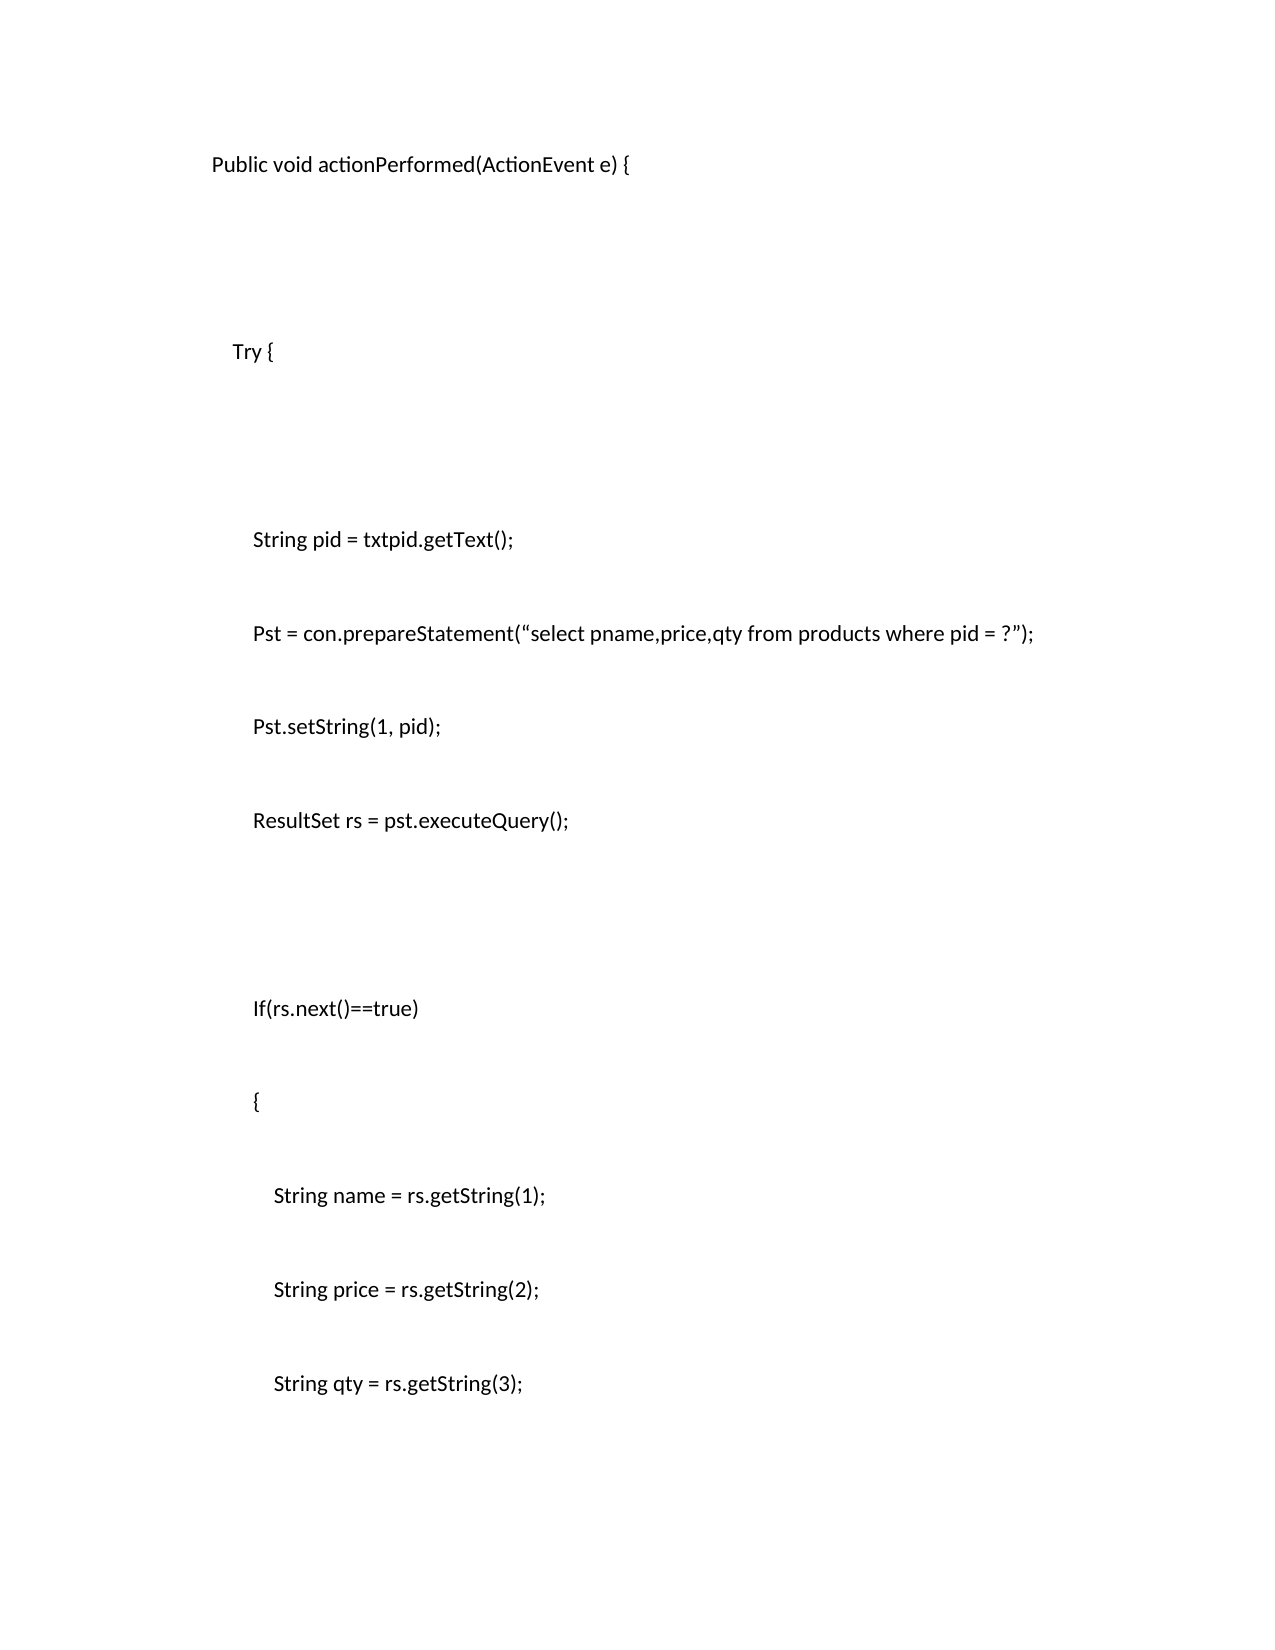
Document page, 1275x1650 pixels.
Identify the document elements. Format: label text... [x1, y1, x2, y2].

text Pst = con.prepareStatement(“select pname,price,qty from products where pid = ?”); [150, 619, 1125, 647]
text Try { [150, 337, 1125, 366]
text String qty = rs.getString(3); [150, 1369, 1125, 1397]
text String price = rs.getString(2); [150, 1275, 1125, 1303]
text String pid = txtpid.getText(); [150, 525, 1125, 553]
text String name = rs.getString(1); [150, 1181, 1125, 1209]
text Pst.setString(1, pid); [150, 712, 1125, 741]
text ResultSet rs = pst.executeQuery(); [150, 806, 1125, 834]
text { [150, 1087, 1125, 1116]
text If(rs.next()==true) [150, 994, 1125, 1022]
text Public void actionPerformed(ActionEvent e) { [150, 150, 1125, 178]
